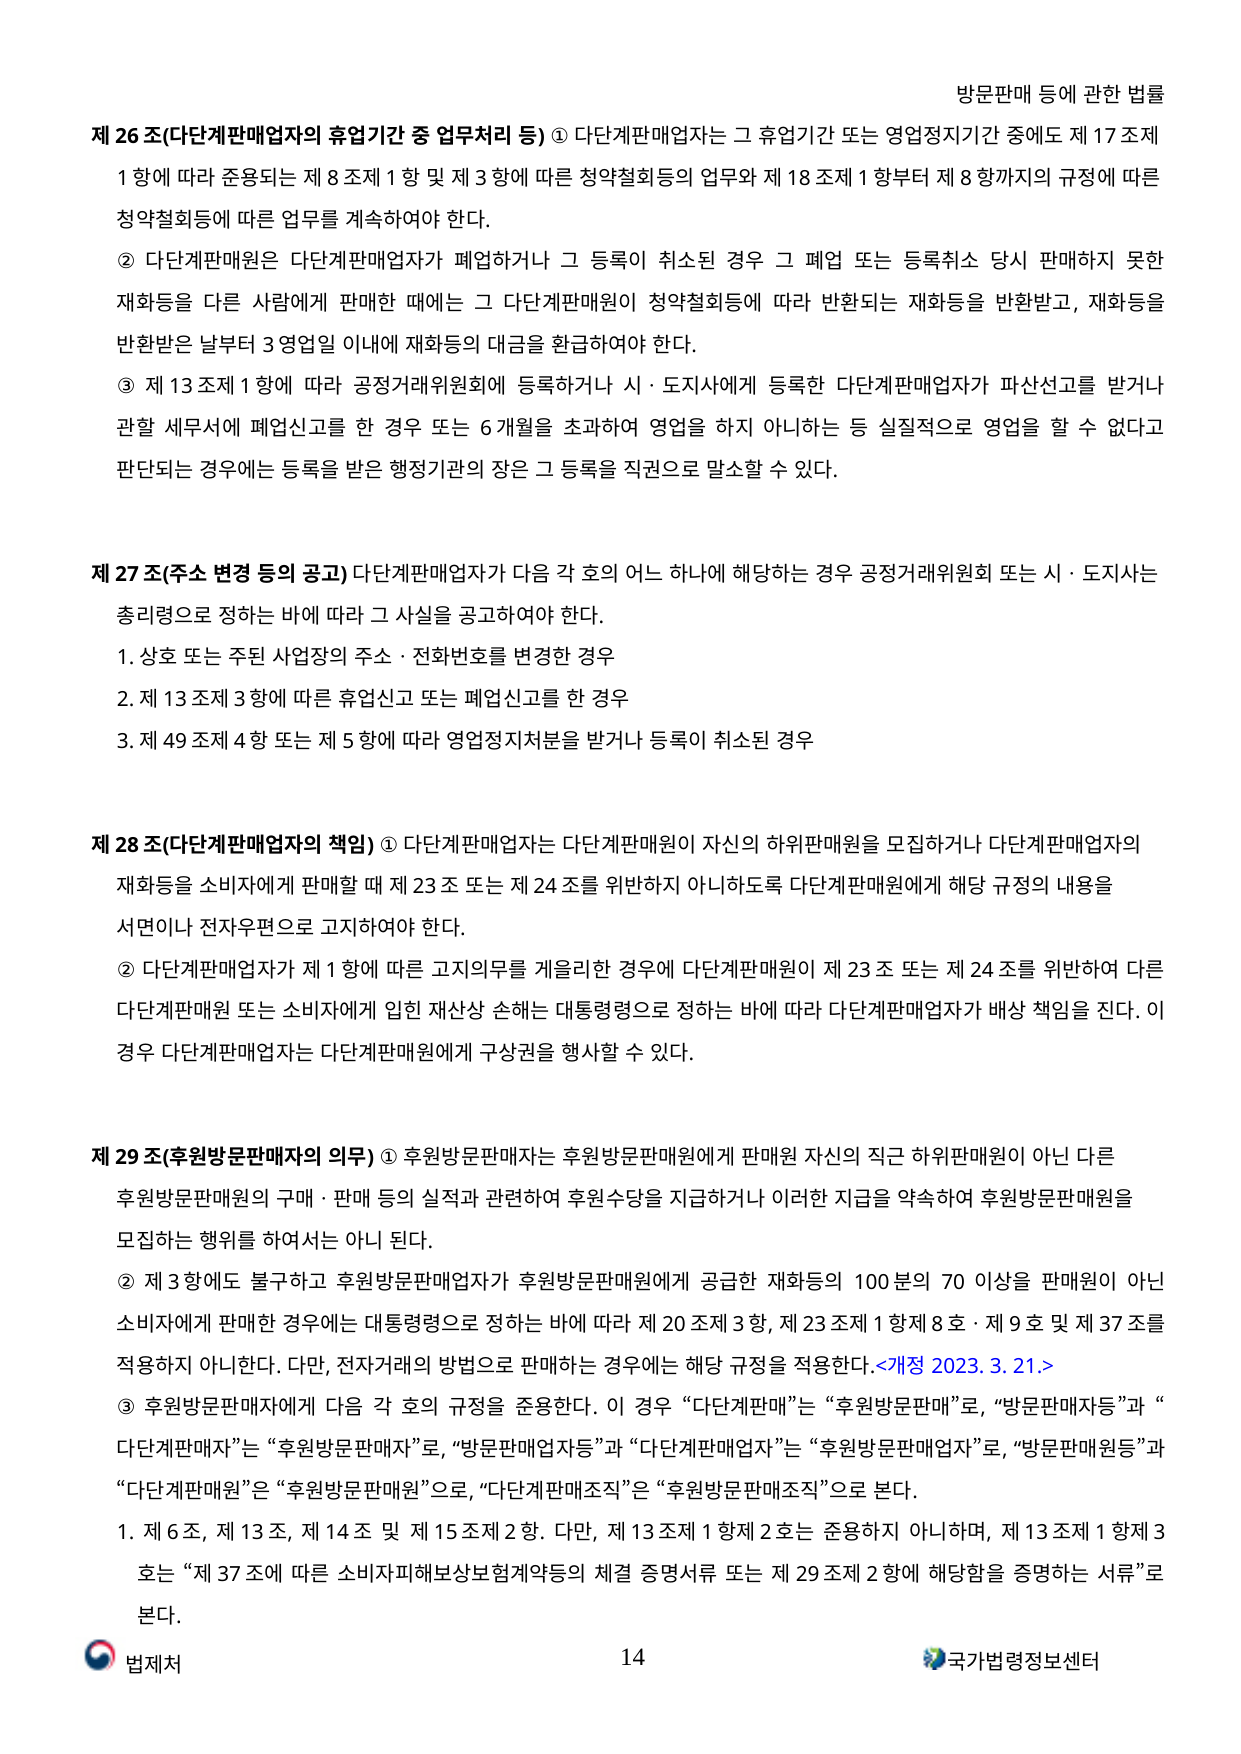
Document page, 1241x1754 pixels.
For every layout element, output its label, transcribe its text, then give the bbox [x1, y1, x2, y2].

text ② 다단계판매업자가 제1항에 따른 고지의무를 게을리한 경우에 다단계판매원이 제23조 또는 제24조를 위반하여 다른 다단계판매원 또는 소비자에게 입힌 재산상 손해는 대통령령으로 정하는 바에 따라 다단계판매업자가 배상 책임을 진다. 이 경우 다단계판매업자는 다단계판매원에게 구상권을 행사할 수 있다. [117, 942, 1165, 1067]
text 3. 제49조제4항 또는 제5항에 따라 영업정지처분을 받거나 등록이 취소된 경우 [117, 712, 1165, 754]
text 제29조(후원방문판매자의 의무) ① 후원방문판매자는 후원방문판매원에게 판매원 자신의 직근 하위판매원이 아닌 다른 후원방문판매원의 구매ㆍ판매 등의 실적과 관련하여 후원수당을 지급하거나 이러한 지급을 약속하여 후원방문판매원을 모집하는 행위를 하여서는 아니 된다. [92, 1129, 1165, 1254]
text 1. 제6조, 제13조, 제14조 및 제15조제2항. 다만, 제13조제1항제2호는 준용하지 아니하며, 제13조제1항제3호는 “제37조에 따른 소비자피해보상보험계약등의 체결 증명서류 또는 제29조제2항에 해당함을 증명하는 서류”로 본다. [117, 1504, 1165, 1629]
text 1. 상호 또는 주된 사업장의 주소ㆍ전화번호를 변경한 경우 [117, 629, 1165, 671]
picture [892, 1637, 948, 1670]
text ② 다단계판매원은 다단계판매업자가 폐업하거나 그 등록이 취소된 경우 그 폐업 또는 등록취소 당시 판매하지 못한 재화등을 다른 사람에게 판매한 때에는 그 다단계판매원이 청약철회등에 따라 반환되는 재화등을 반환받고, 재화등을 반환받은 날부터 3영업일 이내에 재화등의 대금을 환급하여야 한다. [117, 233, 1165, 358]
text 제28조(다단계판매업자의 책임) ① 다단계판매업자는 다단계판매원이 자신의 하위판매원을 모집하거나 다단계판매업자의 재화등을 소비자에게 판매할 때 제23조 또는 제24조를 위반하지 아니하도록 다단계판매원에게 해당 규정의 내용을 서면이나 전자우편으로 고지하여야 한다. [92, 817, 1165, 942]
text 2. 제13조제3항에 따른 휴업신고 또는 폐업신고를 한 경우 [117, 671, 1165, 712]
text 제27조(주소 변경 등의 공고) 다단계판매업자가 다음 각 호의 어느 하나에 해당하는 경우 공정거래위원회 또는 시ㆍ도지사는 총리령으로 정하는 바에 따라 그 사실을 공고하여야 한다. [92, 546, 1165, 629]
picture [75, 1637, 126, 1673]
text ③ 제13조제1항에 따라 공정거래위원회에 등록하거나 시ㆍ도지사에게 등록한 다단계판매업자가 파산선고를 받거나 관할 세무서에 폐업신고를 한 경우 또는 6개월을 초과하여 영업을 하지 아니하는 등 실질적으로 영업을 할 수 없다고 판단되는 경우에는 등록을 받은 행정기관의 장은 그 등록을 직권으로 말소할 수 있다. [117, 358, 1165, 483]
text 제26조(다단계판매업자의 휴업기간 중 업무처리 등) ① 다단계판매업자는 그 휴업기간 또는 영업정지기간 중에도 제17조제1항에 따라 준용되는 제8조제1항 및 제3항에 따른 청약철회등의 업무와 제18조제1항부터 제8항까지의 규정에 따른 청약철회등에 따른 업무를 계속하여야 한다. [92, 108, 1165, 233]
text ② 제3항에도 불구하고 후원방문판매업자가 후원방문판매원에게 공급한 재화등의 100분의 70 이상을 판매원이 아닌 소비자에게 판매한 경우에는 대통령령으로 정하는 바에 따라 제20조제3항, 제23조제1항제8호ㆍ제9호 및 제37조를 적용하지 아니한다. 다만, 전자거래의 방법으로 판매하는 경우에는 해당 규정을 적용한다.<개정 2023. 3. 21.> [117, 1254, 1165, 1379]
text ③ 후원방문판매자에게 다음 각 호의 규정을 준용한다. 이 경우 “다단계판매”는 “후원방문판매”로, “방문판매자등”과 “다단계판매자”는 “후원방문판매자”로, “방문판매업자등”과 “다단계판매업자”는 “후원방문판매업자”로, “방문판매원등”과 “다단계판매원”은 “후원방문판매원”으로, “다단계판매조직”은 “후원방문판매조직”으로 본다. [117, 1379, 1165, 1504]
